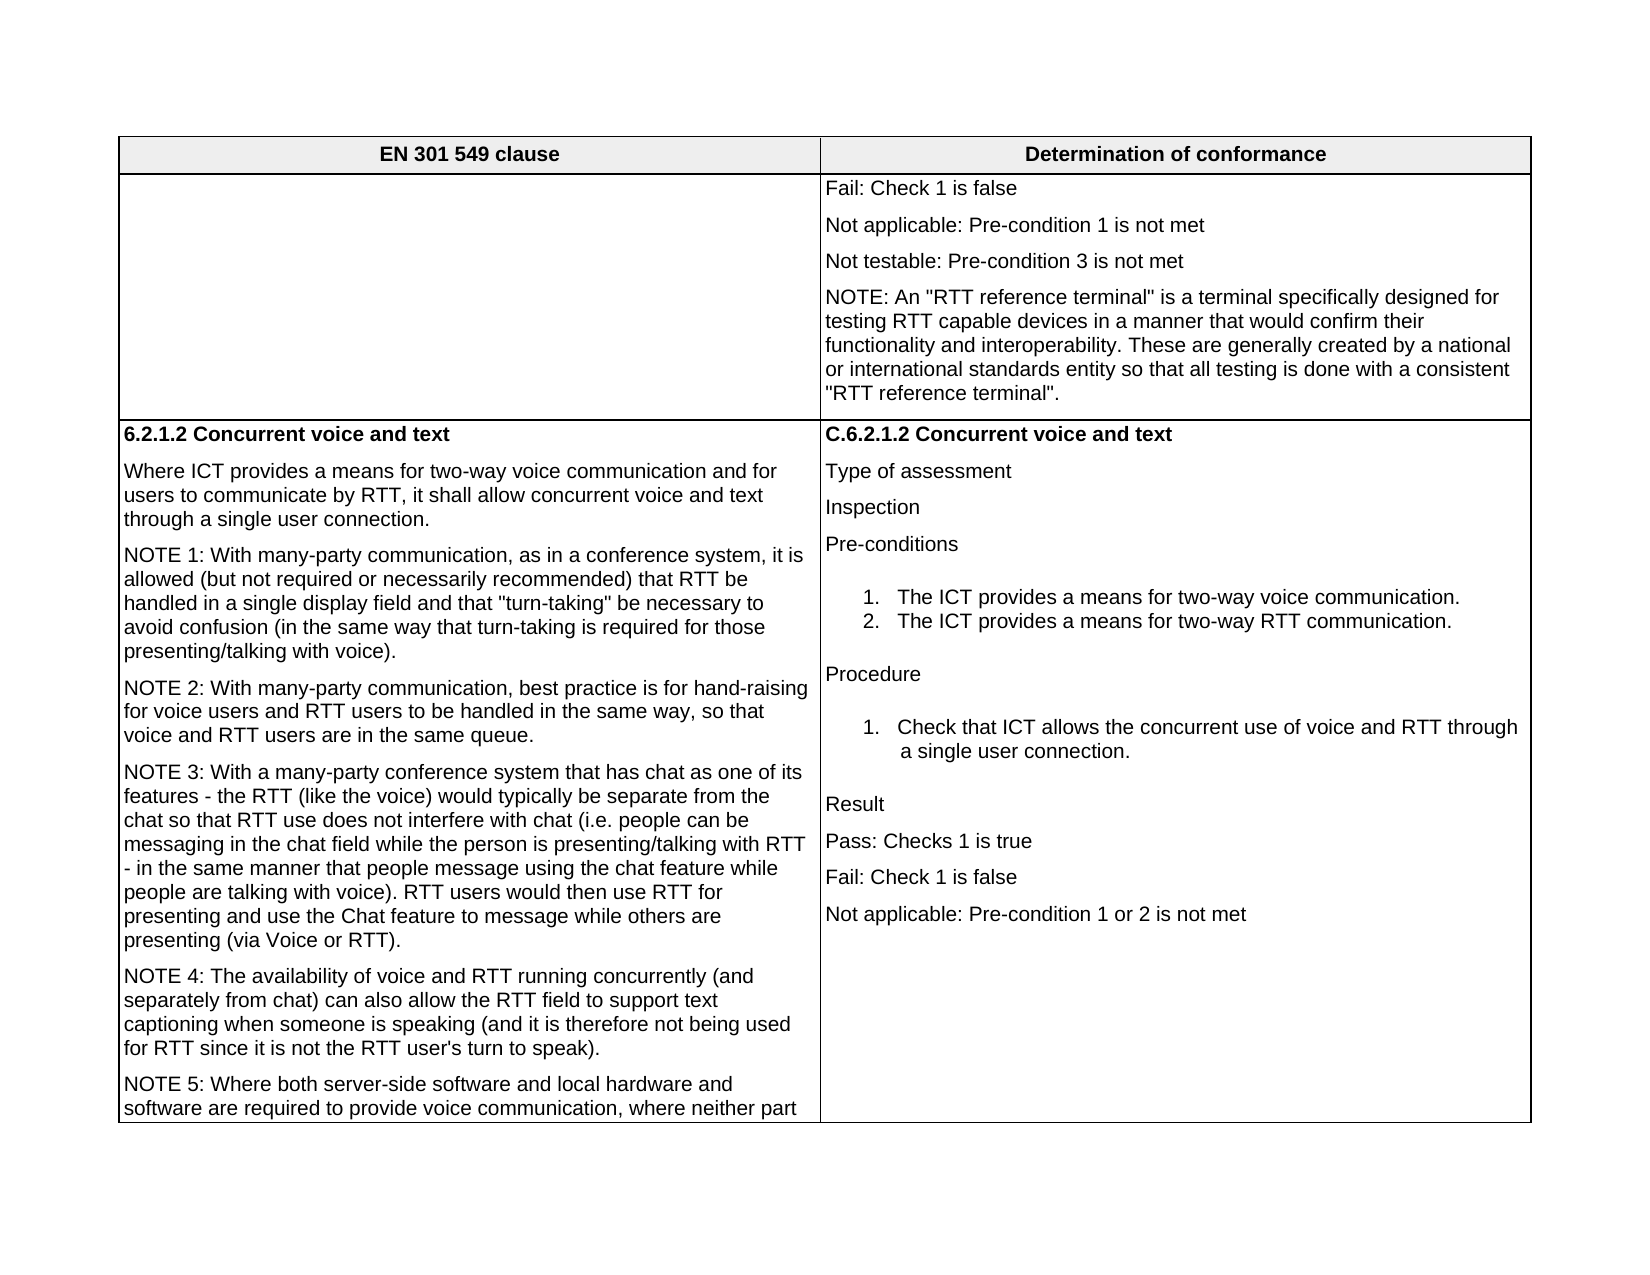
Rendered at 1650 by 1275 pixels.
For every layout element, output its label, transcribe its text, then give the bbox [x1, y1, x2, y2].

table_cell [821, 175, 1530, 419]
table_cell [821, 421, 1530, 1122]
table_header EN 301 549 clause [120, 137, 820, 173]
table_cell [120, 421, 820, 1122]
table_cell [120, 175, 820, 419]
table_header Determination of conformance [821, 137, 1530, 173]
